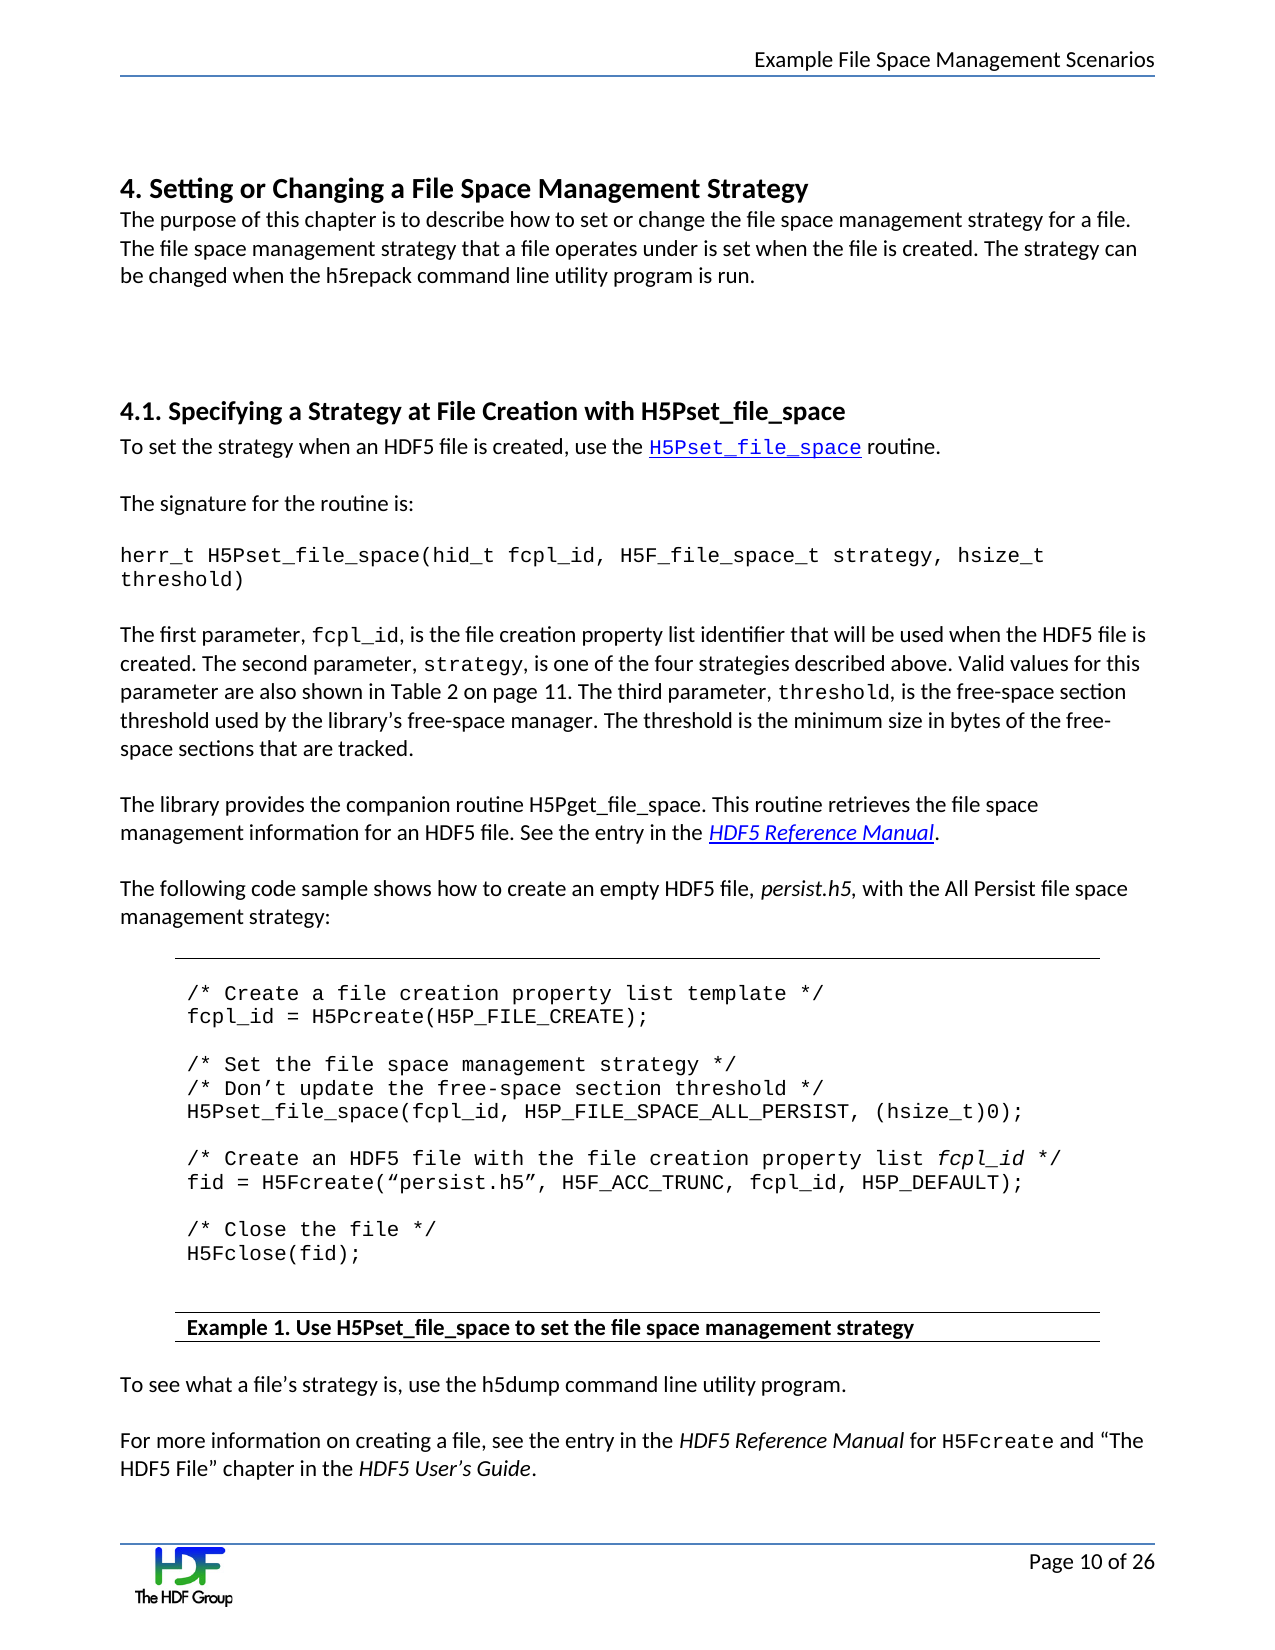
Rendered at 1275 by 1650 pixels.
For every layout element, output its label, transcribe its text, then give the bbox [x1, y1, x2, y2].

text herr_t H5Pset_file_space(hid_t fcpl_id, H5F_file_space_t strategy, hsize_t threshold) [120, 545, 1155, 592]
table_header /* Create a file creation property list template */ fcpl_id = H5Pcreate(H5P_FILE_CREATE); /* Set the file space management strategy */ /* Don’t update the free-space section threshold */ H5Pset_file_space(fcpl_id, H5P_FILE_SPACE_ALL_PERSIST, (hsize_t)0); /* Create an HDF5 file with the file creation property list fcpl_id */ fid = H5Fcreate(“persist.h5”, H5F_ACC_TRUNC, fcpl_id, H5P_DEFAULT); /* Close the file */ H5Fclose(fid); [175, 959, 1100, 1312]
picture [135, 1547, 233, 1607]
text The first parameter, fcpl_id, is the file creation property list identifier that will be used when the HDF5 file is created. The second parameter, strategy, is one of the four strategies described above. Valid values for this parameter are also shown in Table 2 on page 11. The third parameter, threshold, is the free-space section threshold used by the library’s free-space manager. The threshold is the minimum size in bytes of the free-space sections that are tracked. [120, 620, 1155, 762]
text The signature for the routine is: [120, 489, 1155, 517]
text To set the strategy when an HDF5 file is created, use the H5Pset_file_space routine. [120, 432, 1155, 461]
subtitle Setting or Changing a File Space Management Strategy [120, 170, 1155, 206]
text To see what a file’s strategy is, use the h5dump command line utility program. [120, 1370, 1155, 1398]
subtitle Specifying a Strategy at File Creation with H5Pset_file_space [120, 394, 1155, 428]
table_cell Example 1. Use H5Pset_file_space to set the file space management strategy [175, 1313, 1100, 1341]
text The library provides the companion routine H5Pget_file_space. This routine retrieves the file space management information for an HDF5 file. See the entry in the HDF5 Reference Manual. [120, 790, 1155, 846]
text The following code sample shows how to create an empty HDF5 file, persist.h5, with the All Persist file space management strategy: [120, 874, 1155, 930]
text The purpose of this chapter is to describe how to set or change the file space management strategy for a file. The file space management strategy that a file operates under is set when the file is created. The strategy can be changed when the h5repack command line utility program is run. [120, 206, 1155, 290]
text For more information on creating a file, see the entry in the HDF5 Reference Manual for H5Fcreate and “The HDF5 File” chapter in the HDF5 User’s Guide. [120, 1426, 1155, 1482]
